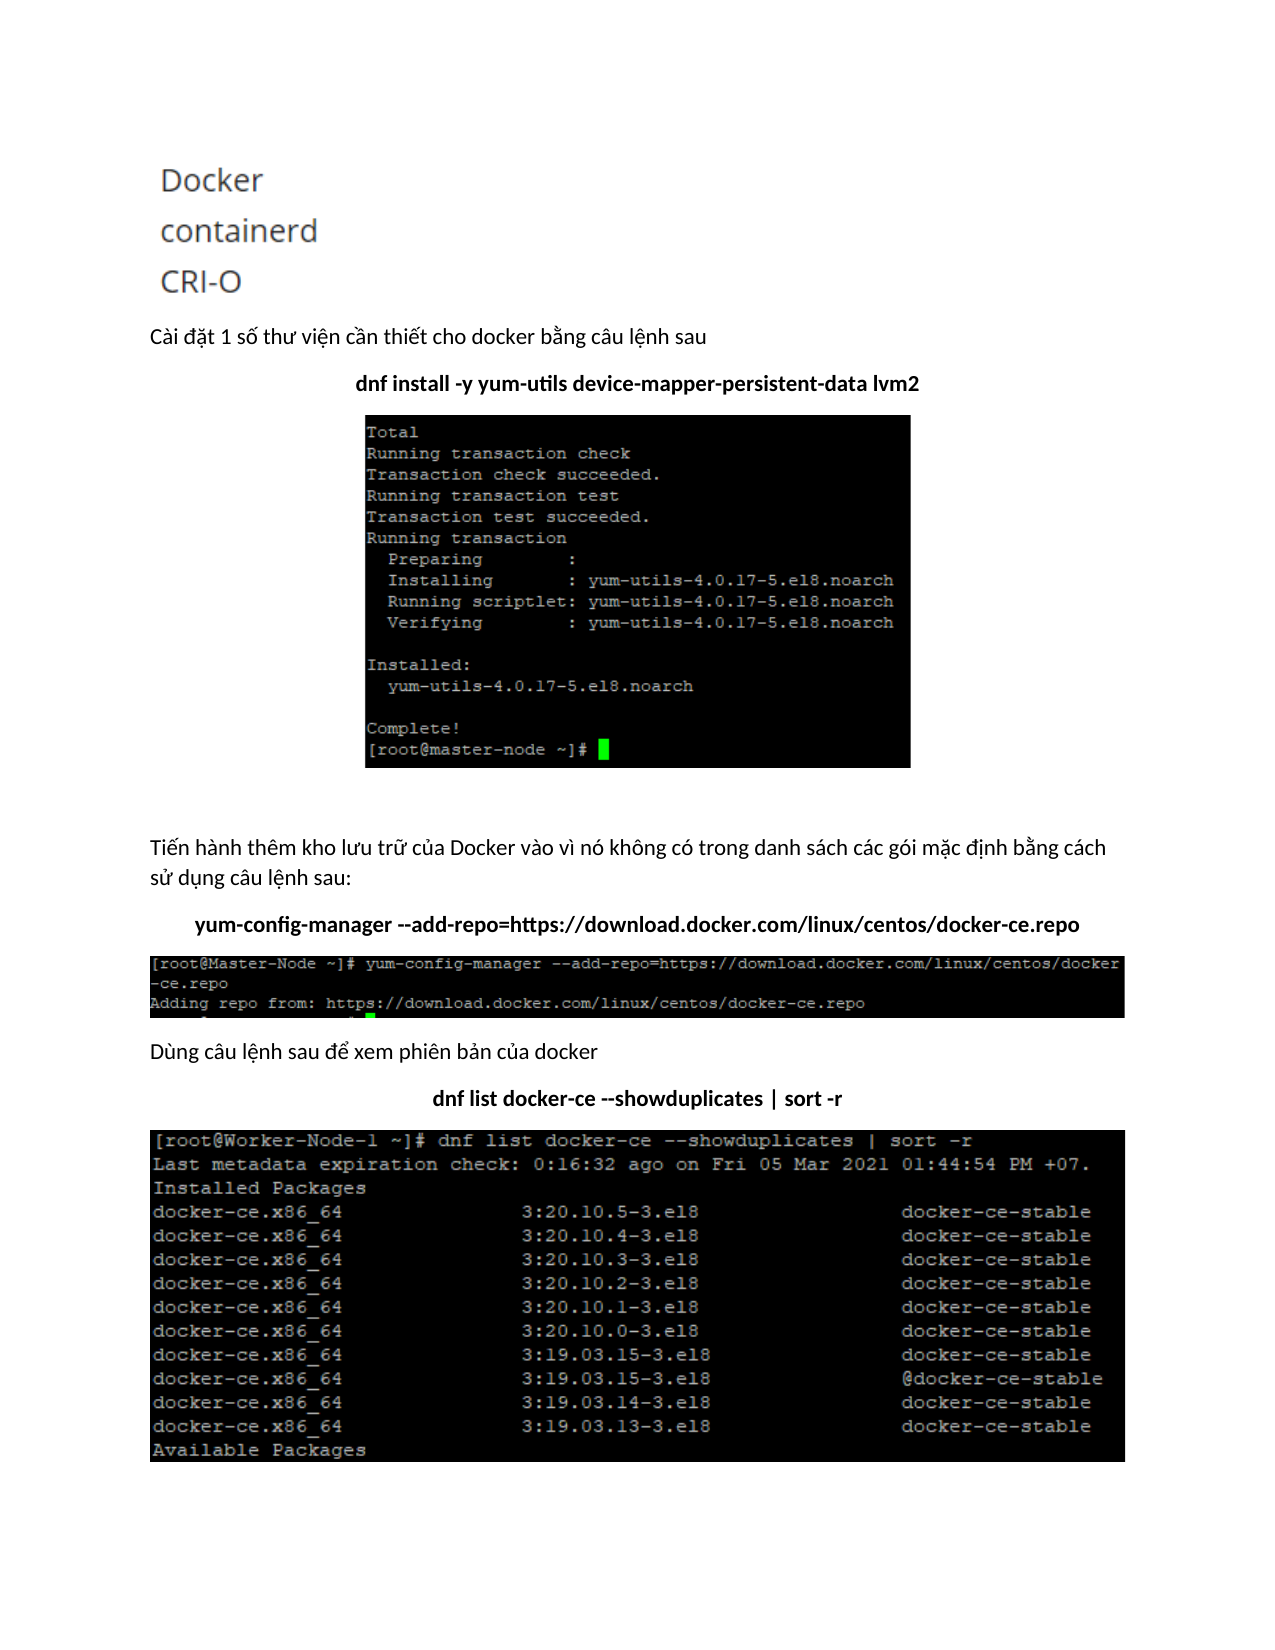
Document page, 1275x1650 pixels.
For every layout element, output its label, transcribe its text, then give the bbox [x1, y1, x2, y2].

picture [150, 150, 321, 304]
text dnf list docker-ce --showduplicates | sort -r [150, 1084, 1125, 1112]
text yum-config-manager --add-repo=https://download.docker.com/linux/centos/docker-ce.repo [150, 910, 1125, 938]
picture [364, 415, 911, 768]
text Cài đặt 1 số thư viện cần thiết cho docker bằng câu lệnh sau [150, 322, 1125, 350]
text dnf install -y yum-utils device-mapper-persistent-data lvm2 [150, 369, 1125, 397]
text Tiến hành thêm kho lưu trữ của Docker vào vì nó không có trong danh sách các gói mặc định bằng cách sử dụng câu lệnh sau: [150, 833, 1125, 891]
picture [150, 1130, 1125, 1462]
text Dùng câu lệnh sau để xem phiên bản của docker [150, 1037, 1125, 1065]
picture [150, 956, 1125, 1018]
